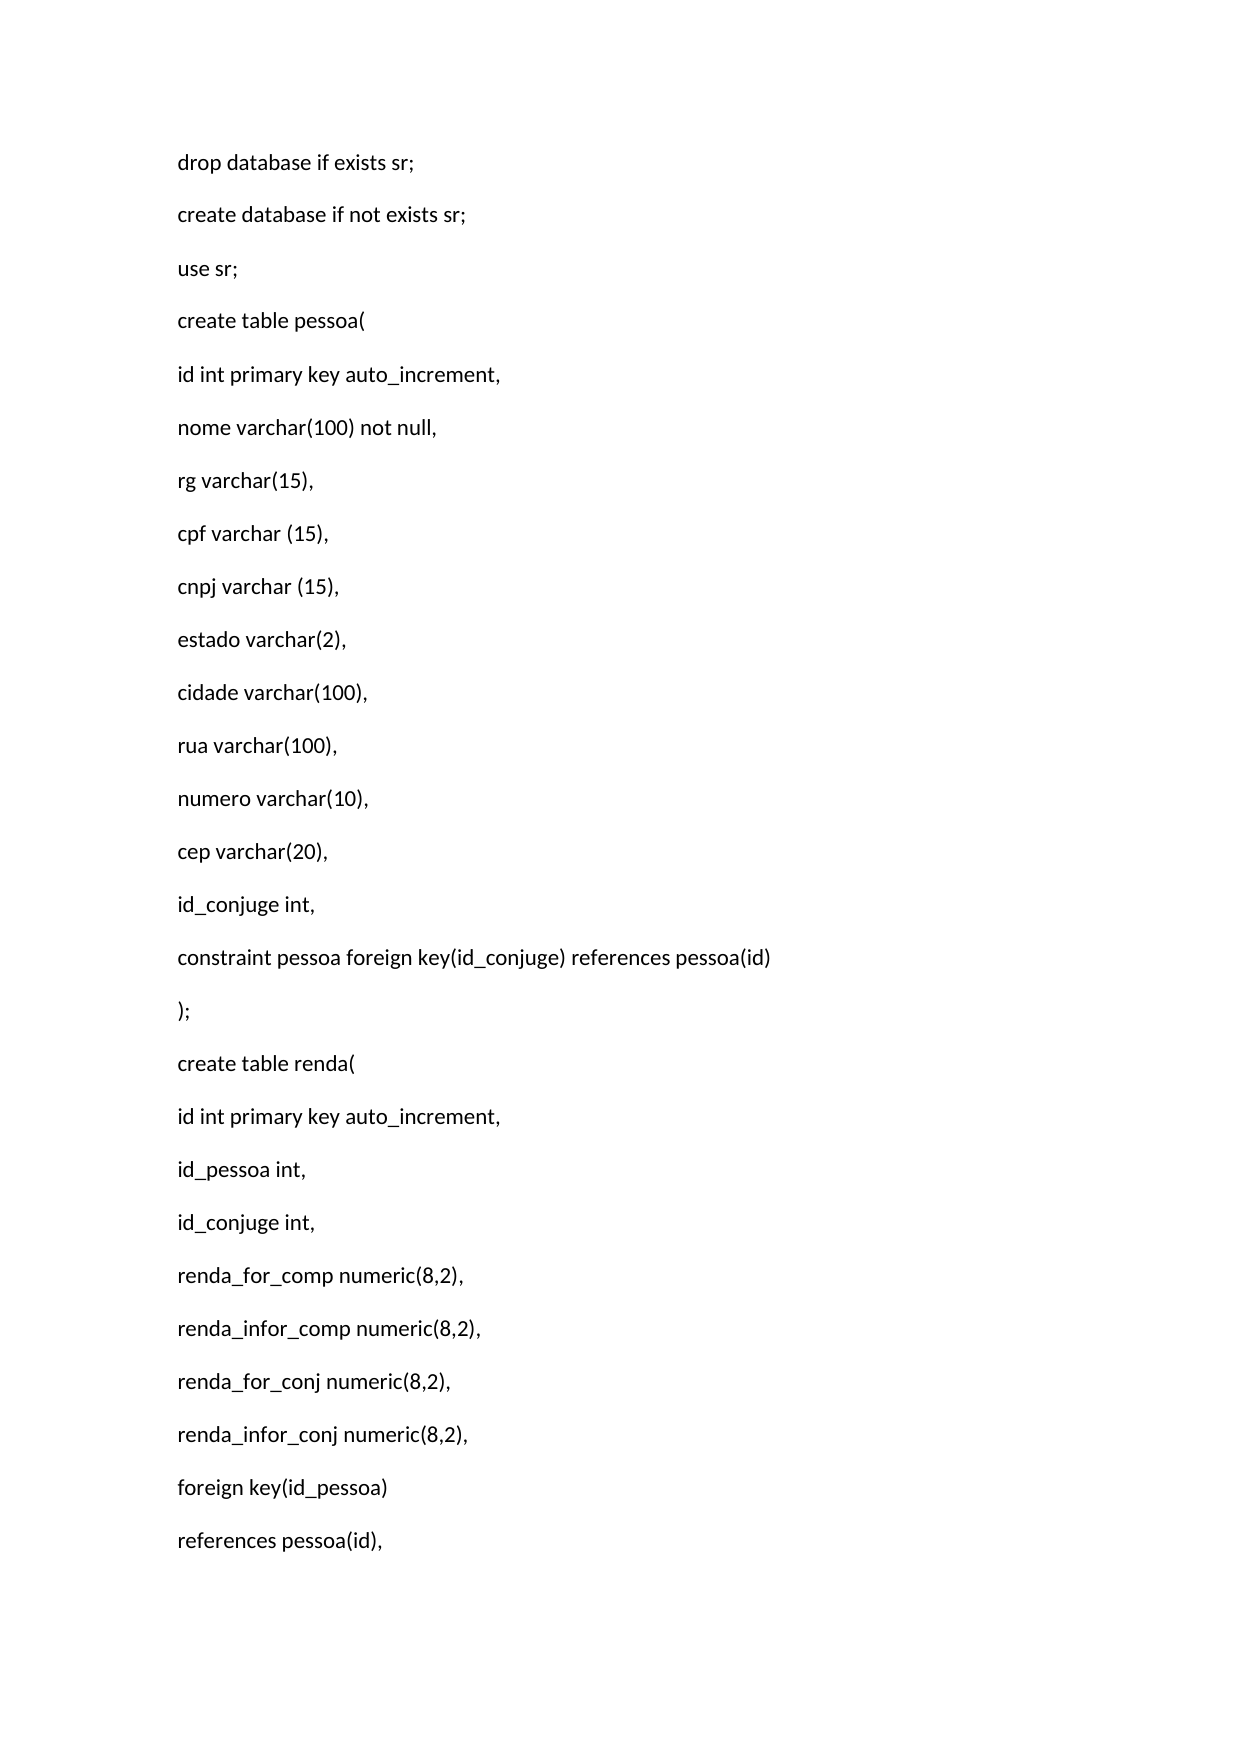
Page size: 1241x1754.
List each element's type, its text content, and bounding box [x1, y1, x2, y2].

text id_conjuge int, [177, 890, 1063, 918]
text renda_for_comp numeric(8,2), [177, 1261, 1063, 1289]
text create table pessoa( [177, 307, 1063, 335]
text create table renda( [177, 1049, 1063, 1077]
text id_pessoa int, [177, 1155, 1063, 1183]
text rua varchar(100), [177, 731, 1063, 759]
text estado varchar(2), [177, 625, 1063, 653]
text rg varchar(15), [177, 466, 1063, 494]
text renda_infor_conj numeric(8,2), [177, 1420, 1063, 1448]
text id int primary key auto_increment, [177, 360, 1063, 388]
text ); [177, 996, 1063, 1024]
text cidade varchar(100), [177, 678, 1063, 706]
text drop database if exists sr; [177, 148, 1063, 176]
text numero varchar(10), [177, 784, 1063, 812]
text use sr; [177, 254, 1063, 282]
text id_conjuge int, [177, 1208, 1063, 1236]
text cnpj varchar (15), [177, 572, 1063, 600]
text renda_for_conj numeric(8,2), [177, 1367, 1063, 1395]
text foreign key(id_pessoa) [177, 1473, 1063, 1501]
text cpf varchar (15), [177, 519, 1063, 547]
text constraint pessoa foreign key(id_conjuge) references pessoa(id) [177, 943, 1063, 971]
text references pessoa(id), [177, 1526, 1063, 1554]
text renda_infor_comp numeric(8,2), [177, 1314, 1063, 1342]
text cep varchar(20), [177, 837, 1063, 865]
text create database if not exists sr; [177, 201, 1063, 229]
text id int primary key auto_increment, [177, 1102, 1063, 1130]
text nome varchar(100) not null, [177, 413, 1063, 441]
